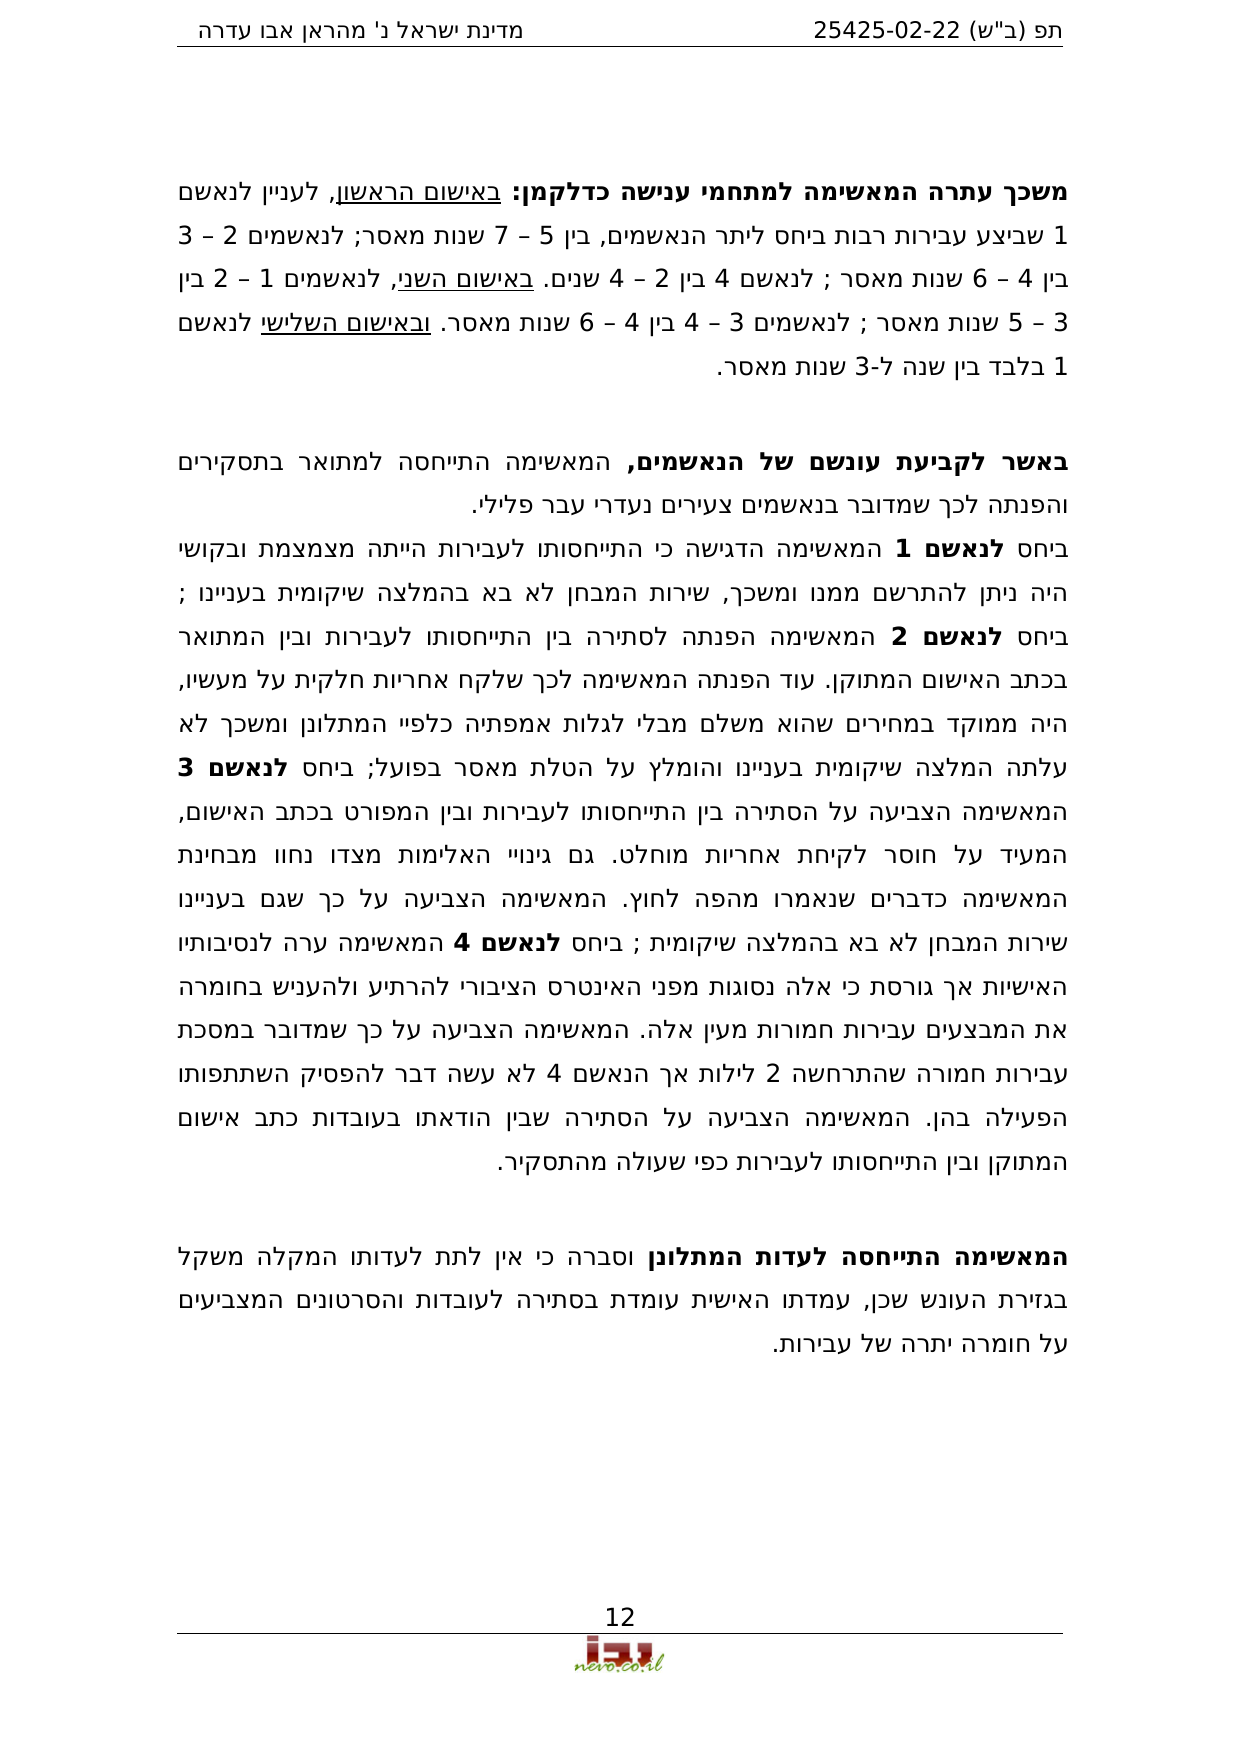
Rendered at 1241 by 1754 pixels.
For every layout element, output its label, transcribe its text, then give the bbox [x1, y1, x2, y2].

picture [574, 1635, 666, 1673]
list ביחס לנאשם 1 המאשימה הדגישה כי התייחסותו לעבירות הייתה מצמצמת ובקושי היה ניתן להתרשם ממנו ומשכך, שירות המבחן לא בא בהמלצה שיקומית בעניינו ; ביחס לנאשם 2 המאשימה הפנתה לסתירה בין התייחסותו לעבירות ובין המתואר בכתב האישום המתוקן. עוד הפנתה המאשימה לכך שלקח אחריות חלקית על מעשיו, היה ממוקד במחירים שהוא משלם מבלי לגלות אמפתיה כלפיי המתלונן ומשכך לא עלתה המלצה שיקומית בעניינו והומלץ על הטלת מאסר בפועל; ביחס לנאשם 3 המאשימה הצביעה על הסתירה בין התייחסותו לעבירות ובין המפורט בכתב האישום, המעיד על חוסר לקיחת אחריות מוחלט. גם גינויי האלימות מצדו נחוו מבחינת המאשימה כדברים שנאמרו מהפה לחוץ. המאשימה הצביעה על כך שגם בעניינו שירות המבחן לא בא בהמלצה שיקומית ; ביחס לנאשם 4 המאשימה ערה לנסיבותיו האישיות אך גורסת כי אלה נסוגות מפני האינטרס הציבורי להרתיע ולהעניש בחומרה את המבצעים עבירות חמורות מעין אלה. המאשימה הצביעה על כך שמדובר במסכת עבירות חמורה שהתרחשה 2 לילות אך הנאשם 4 לא עשה דבר להפסיק השתתפותו הפעילה בהן. המאשימה הצביעה על הסתירה שבין הודאתו בעובדות כתב אישום המתוקן ובין התייחסותו לעבירות כפי שעולה מהתסקיר. [177, 534, 1069, 1176]
list באשר לקביעת עונשם של הנאשמים, המאשימה התייחסה למתואר בתסקירים והפנתה לכך שמדובר בנאשמים צעירים נעדרי עבר פלילי. [177, 447, 1069, 520]
list משכך עתרה המאשימה למתחמי ענישה כדלקמן: באישום הראשון, לעניין לנאשם 1 שביצע עבירות רבות ביחס ליתר הנאשמים, בין 5 – 7 שנות מאסר; לנאשמים 2 – 3 בין 4 – 6 שנות מאסר ; לנאשם 4 בין 2 – 4 שנים. באישום השני, לנאשמים 1 – 2 בין 3 – 5 שנות מאסר ; לנאשמים 3 – 4 בין 4 – 6 שנות מאסר. ובאישום השלישי לנאשם 1 בלבד בין שנה ל-3 שנות מאסר. [177, 177, 1069, 381]
list המאשימה התייחסה לעדות המתלונן וסברה כי אין לתת לעדותו המקלה משקל בגזירת העונש שכן, עמדתו האישית עומדת בסתירה לעובדות והסרטונים המצביעים על חומרה יתרה של עבירות. [177, 1242, 1069, 1358]
